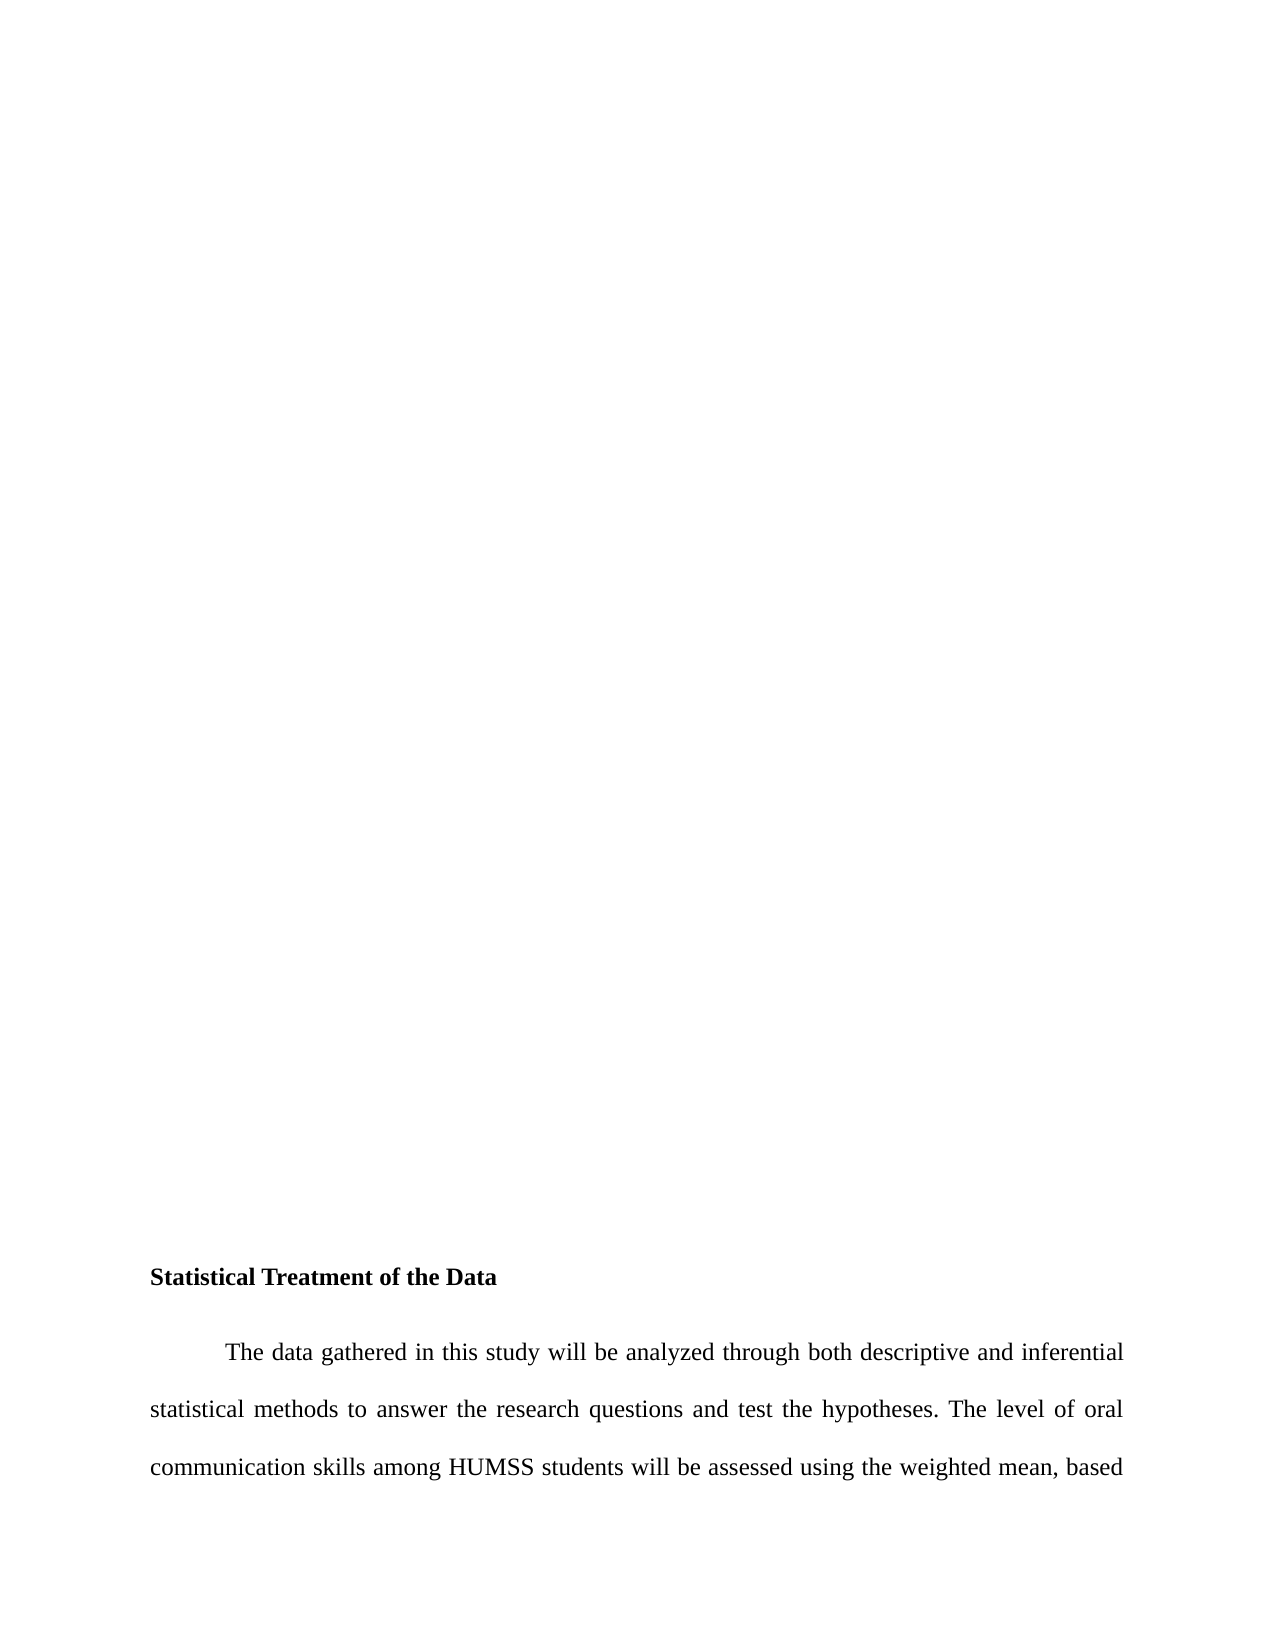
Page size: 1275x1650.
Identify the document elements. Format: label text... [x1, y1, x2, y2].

text Statistical Treatment of the Data [150, 1262, 1125, 1291]
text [150, 1337, 1125, 1480]
